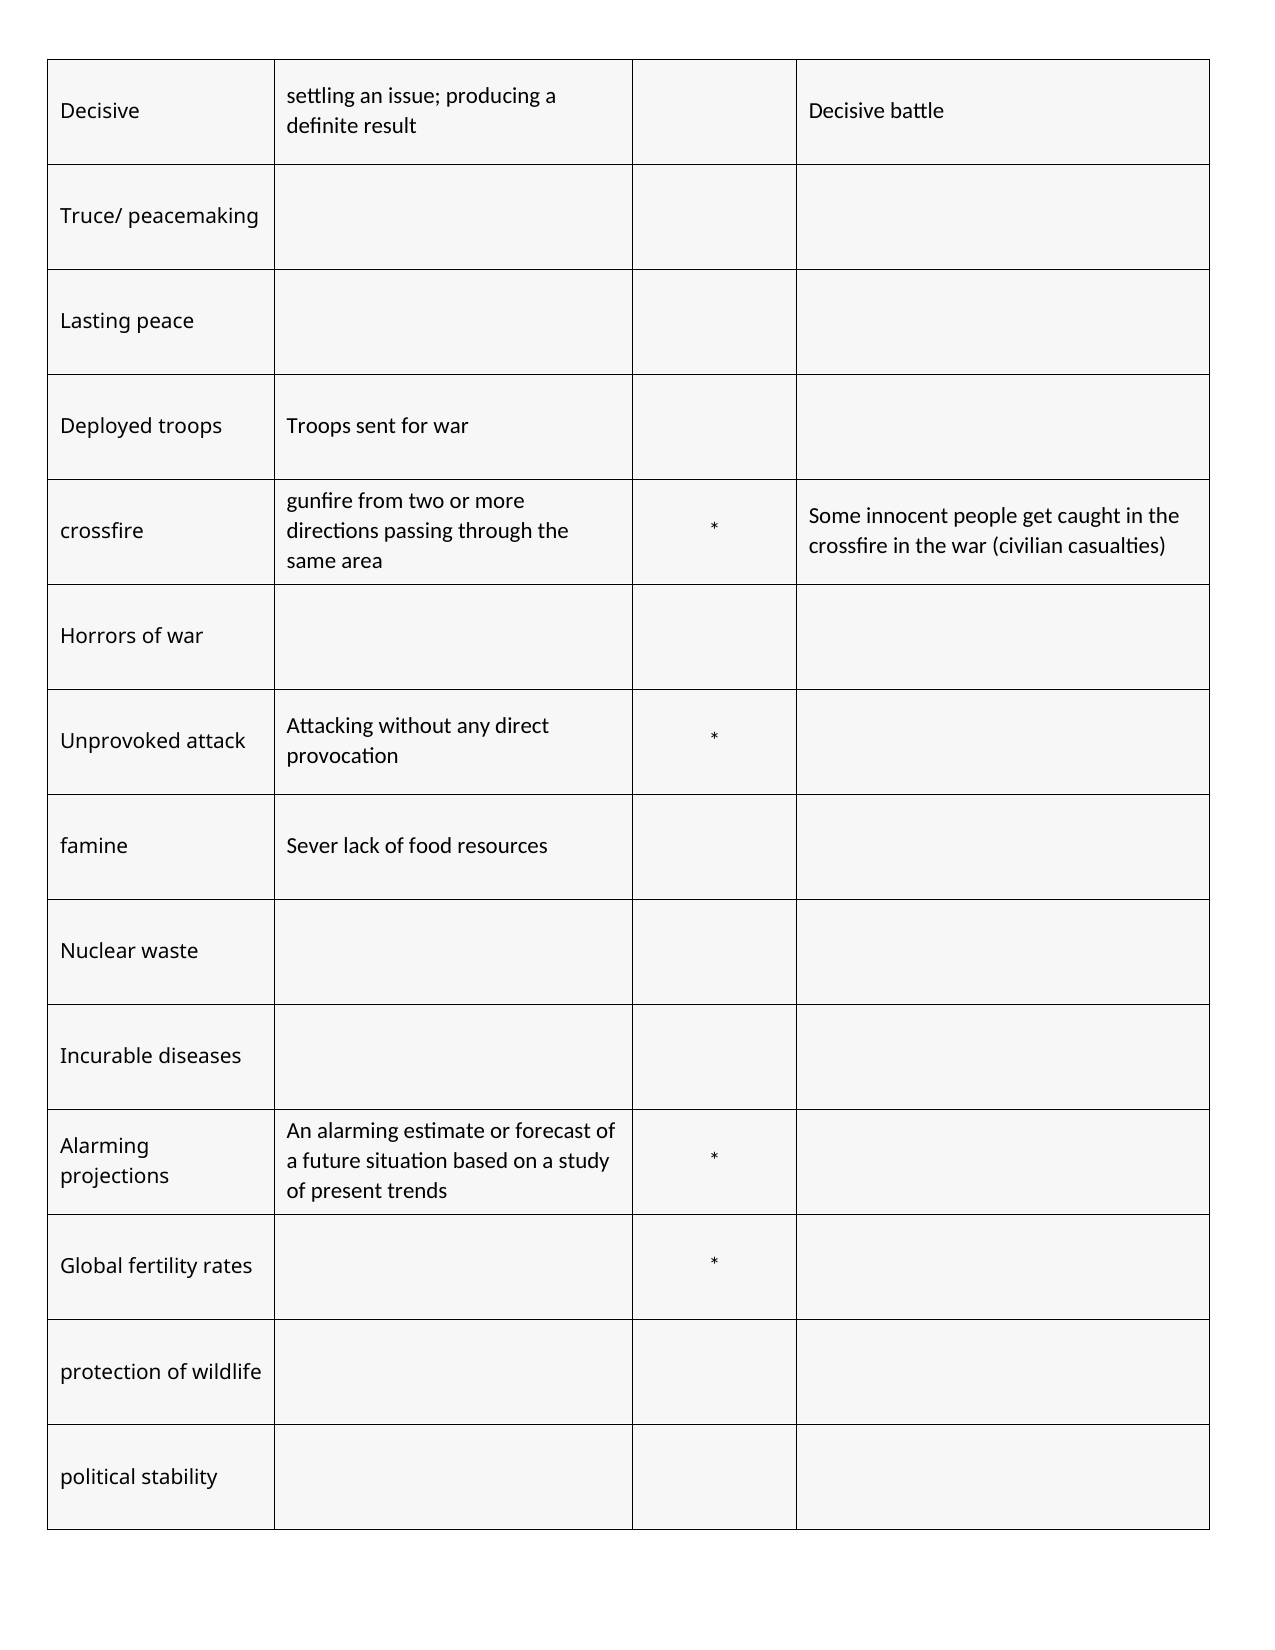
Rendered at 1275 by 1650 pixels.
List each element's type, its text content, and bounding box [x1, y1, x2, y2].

table_cell [797, 900, 1209, 1003]
table_cell Nuclear waste [48, 900, 274, 1003]
table_cell [275, 270, 632, 373]
table_cell An alarming estimate or forecast of a future situation based on a study of present trends [275, 1110, 632, 1213]
table_cell Truce/ peacemaking [48, 165, 274, 268]
table_cell Decisive battle [797, 60, 1209, 163]
table_cell [797, 1320, 1209, 1423]
table_cell [275, 585, 632, 688]
table_cell * [633, 1110, 796, 1213]
table_cell [797, 165, 1209, 268]
table_cell [797, 375, 1209, 478]
table_cell Attacking without any direct provocation [275, 690, 632, 793]
table_cell [633, 1005, 796, 1108]
table_cell [633, 795, 796, 898]
table_cell [797, 690, 1209, 793]
table_cell [275, 900, 632, 1003]
table_cell Horrors of war [48, 585, 274, 688]
table_cell [633, 270, 796, 373]
table_cell * [633, 1215, 796, 1318]
table_cell [797, 1005, 1209, 1108]
table_cell * [633, 480, 796, 583]
table_cell [797, 1215, 1209, 1318]
table_cell [797, 1110, 1209, 1213]
table_cell [797, 270, 1209, 373]
table_cell [633, 375, 796, 478]
table_cell Incurable diseases [48, 1005, 274, 1108]
table_cell [275, 1320, 632, 1423]
table_cell Alarming projections [48, 1110, 274, 1213]
table_cell [633, 1320, 796, 1423]
table_cell [797, 585, 1209, 688]
table_cell [633, 900, 796, 1003]
table_cell [275, 1215, 632, 1318]
table_cell famine [48, 795, 274, 898]
table_cell [275, 1005, 632, 1108]
table_cell [633, 1425, 796, 1528]
table_cell Deployed troops [48, 375, 274, 478]
table_cell Lasting peace [48, 270, 274, 373]
table_cell Some innocent people get caught in the crossfire in the war (civilian casualties) [797, 480, 1209, 583]
table_cell Unprovoked attack [48, 690, 274, 793]
table_cell protection of wildlife [48, 1320, 274, 1423]
table_cell Global fertility rates [48, 1215, 274, 1318]
table_cell [797, 795, 1209, 898]
table_cell political stability [48, 1425, 274, 1528]
table_cell Troops sent for war [275, 375, 632, 478]
table_cell settling an issue; producing a definite result [275, 60, 632, 163]
table_cell gunfire from two or more directions passing through the same area [275, 480, 632, 583]
table_cell Decisive [48, 60, 274, 163]
table_cell crossfire [48, 480, 274, 583]
table_cell [797, 1425, 1209, 1528]
table_cell [633, 585, 796, 688]
table_cell [275, 165, 632, 268]
table_cell * [633, 690, 796, 793]
table_cell [633, 165, 796, 268]
table_cell Sever lack of food resources [275, 795, 632, 898]
table_cell [275, 1425, 632, 1528]
table_cell [633, 60, 796, 163]
